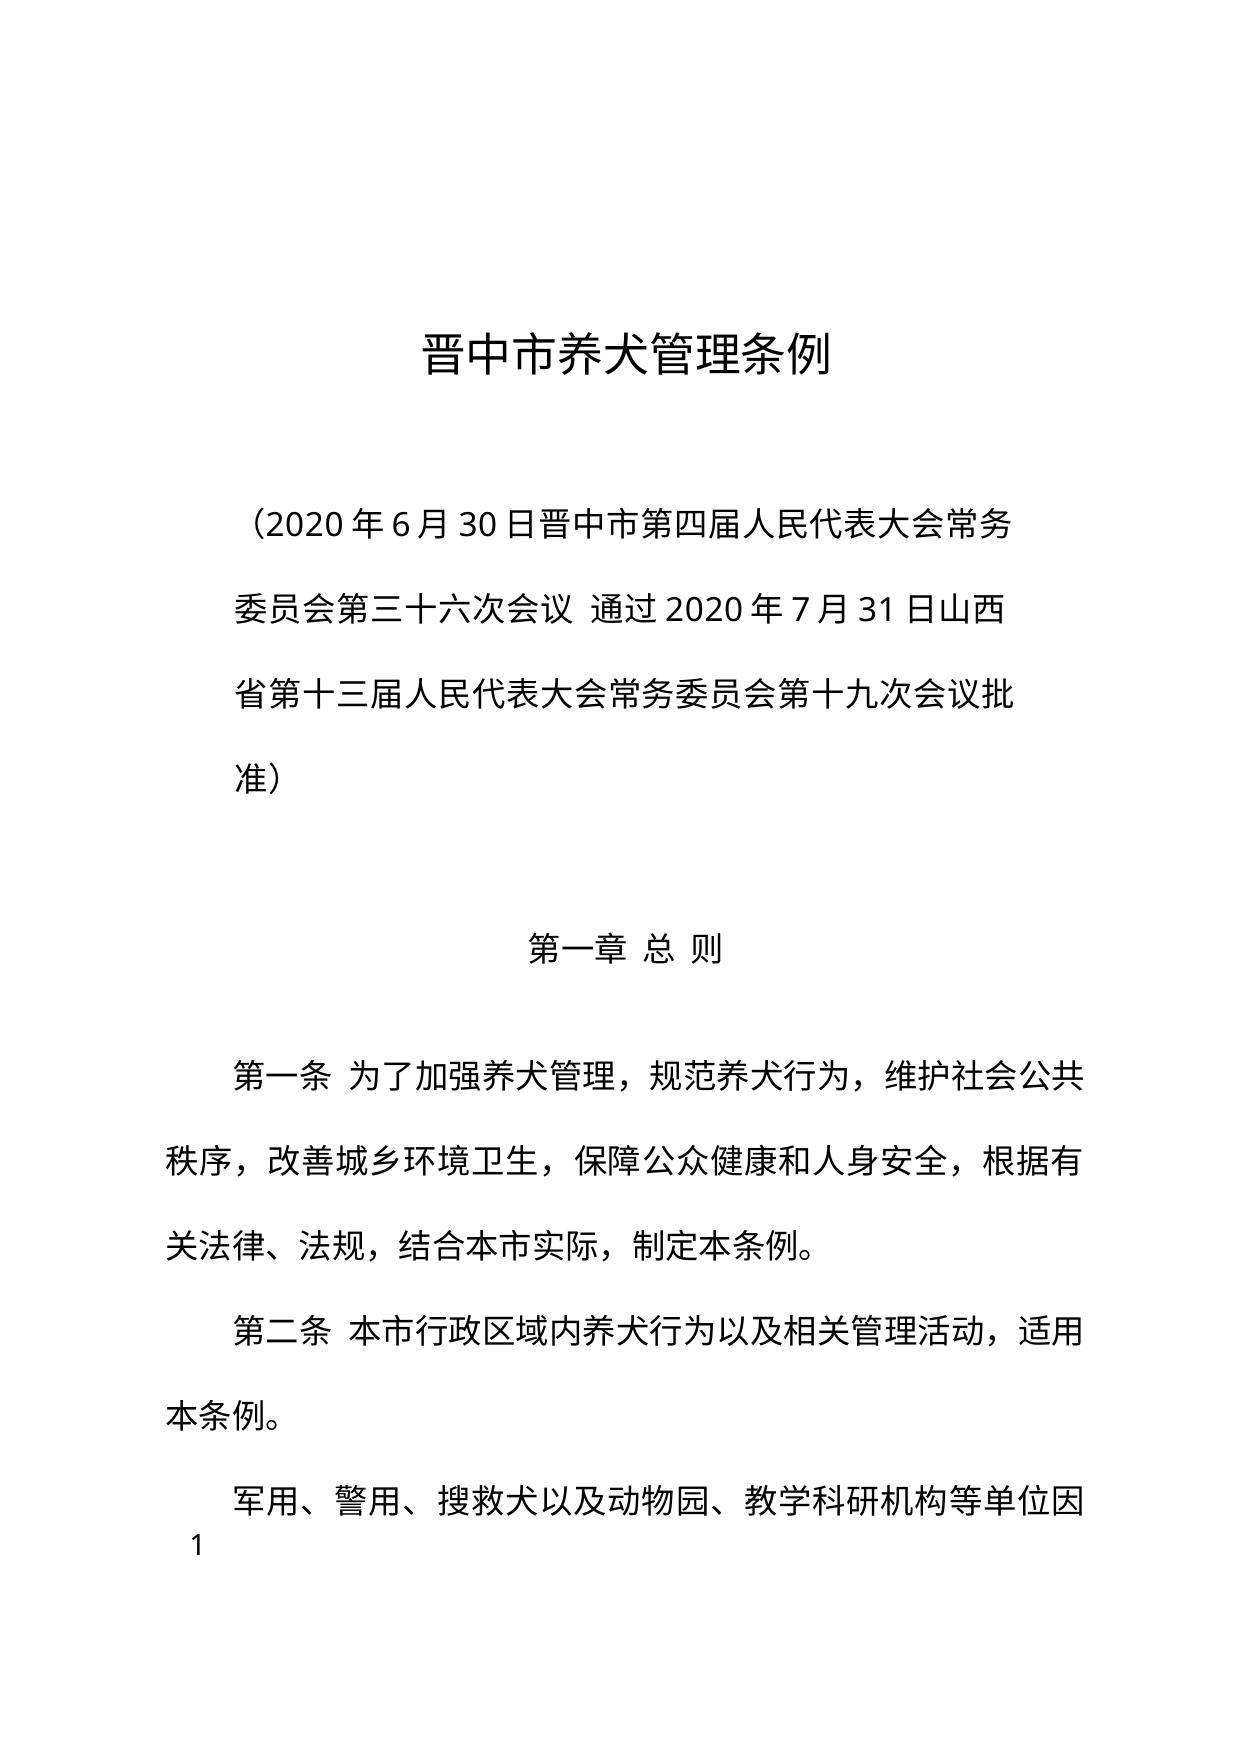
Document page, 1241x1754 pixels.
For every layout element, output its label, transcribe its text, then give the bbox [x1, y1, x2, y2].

text 委员会第三十六次会议 通过2020年7月31日山西 [165, 564, 1087, 649]
text （2020年6月30日晋中市第四届人民代表大会常务 [165, 479, 1087, 564]
text 第二条 本市行政区域内养犬行为以及相关管理活动，适用本条例。 [165, 1287, 1087, 1457]
text 第一章 总 则 [165, 904, 1087, 989]
text 准） [165, 734, 1087, 819]
text 晋中市养犬管理条例 [165, 309, 1087, 394]
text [165, 1457, 1087, 1542]
text 第一条 为了加强养犬管理，规范养犬行为，维护社会公共秩序，改善城乡环境卫生，保障公众健康和人身安全，根据有关法律、法规，结合本市实际，制定本条例。 [165, 1032, 1087, 1287]
text 省第十三届人民代表大会常务委员会第十九次会议批 [165, 649, 1087, 734]
